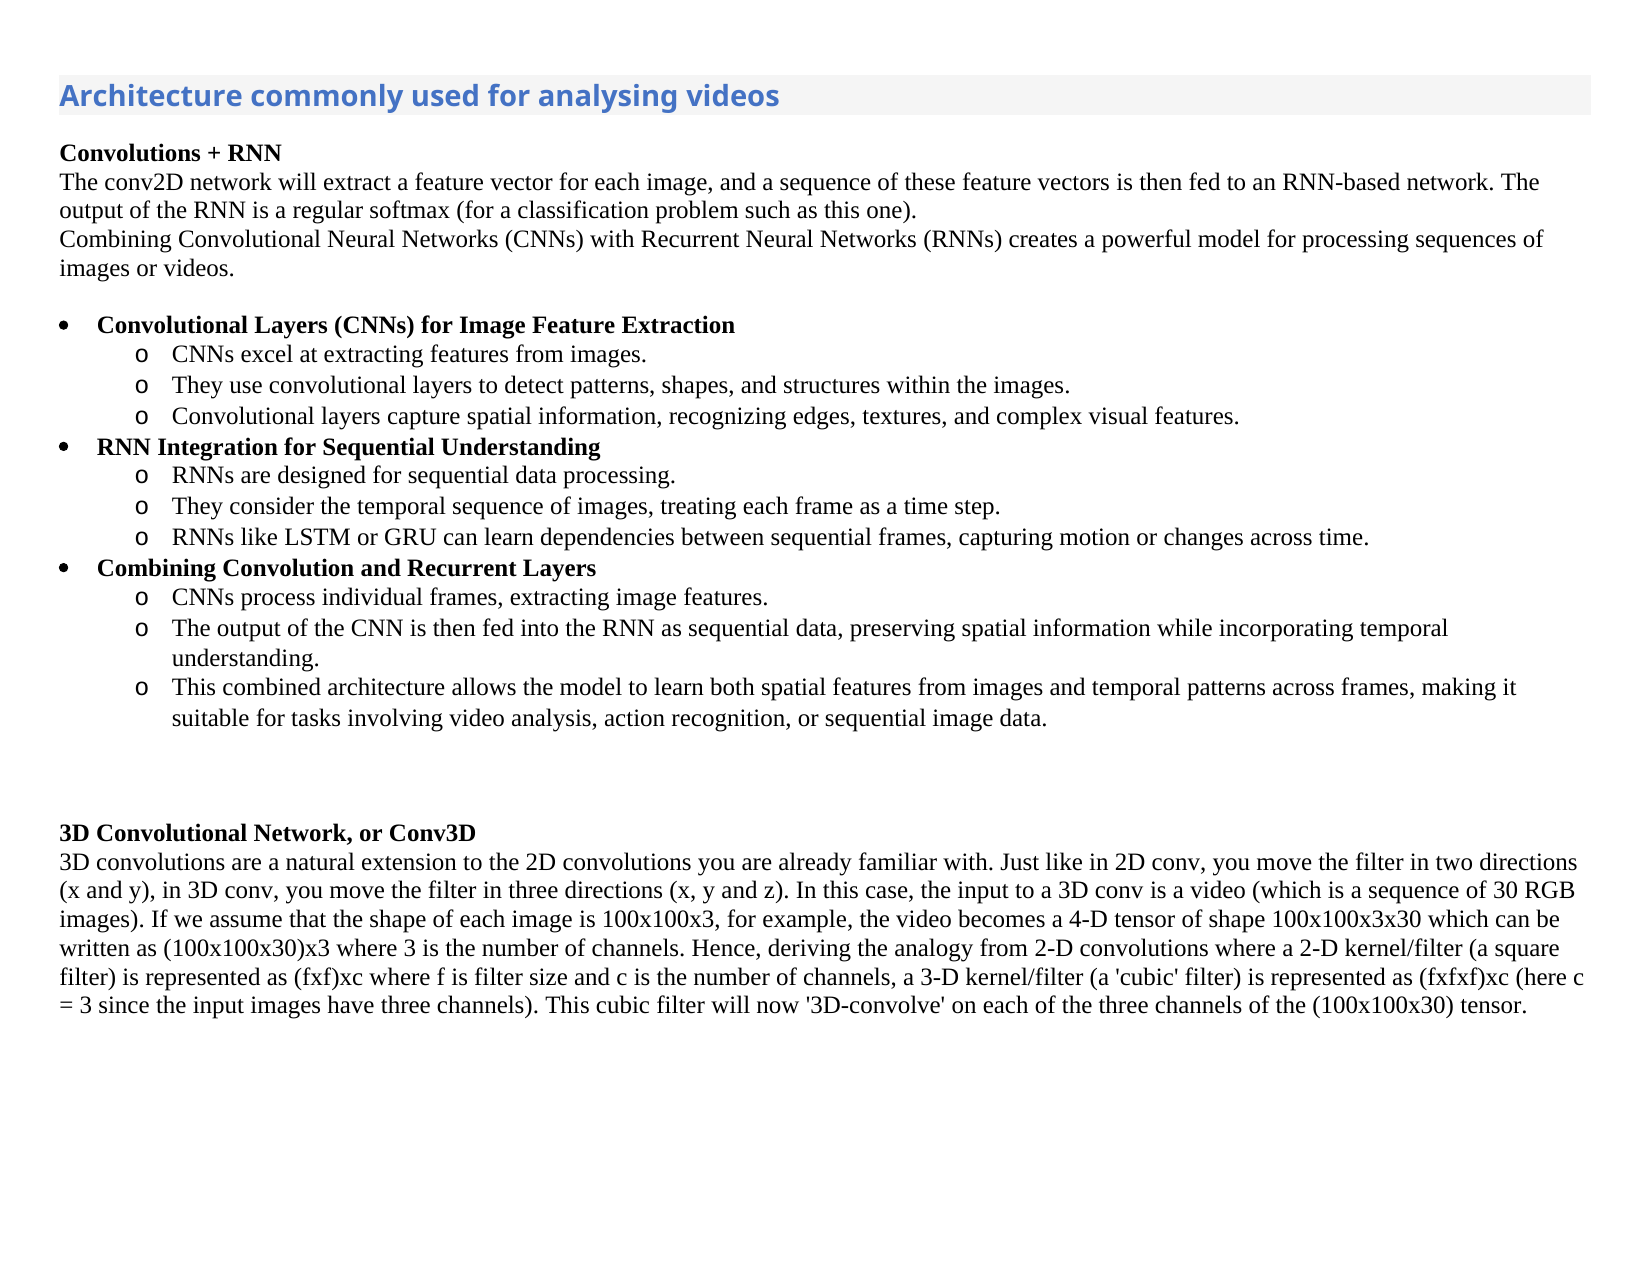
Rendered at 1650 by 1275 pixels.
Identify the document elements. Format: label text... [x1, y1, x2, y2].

text 3D Convolutional Network, or Conv3D 3D convolutions are a natural extension to the 2D convolutions you are already familiar with. Just like in 2D conv, you move the filter in two directions (x and y), in 3D conv, you move the filter in three directions (x, y and z). In this case, the input to a 3D conv is a video (which is a sequence of 30 RGB images). If we assume that the shape of each image is 100x100x3, for example, the video becomes a 4-D tensor of shape 100x100x3x30 which can be written as (100x100x30)x3 where 3 is the number of channels. Hence, deriving the analogy from 2-D convolutions where a 2-D kernel/filter (a square filter) is represented as (fxf)xc where f is filter size and c is the number of channels, a 3-D kernel/filter (a 'cubic' filter) is represented as (fxfxf)xc (here c = 3 since the input images have three channels). This cubic filter will now '3D-convolve' on each of the three channels of the (100x100x30) tensor. [59, 818, 1591, 1019]
text Combining Convolutional Neural Networks (CNNs) with Recurrent Neural Networks (RNNs) creates a powerful model for processing sequences of images or videos. [59, 224, 1591, 282]
list Convolutional layers capture spatial information, recognizing edges, textures, and complex visual features. [134, 401, 1591, 432]
list They use convolutional layers to detect patterns, shapes, and structures within the images. [134, 370, 1591, 401]
list RNN Integration for Sequential Understanding [59, 432, 1591, 461]
list RNNs like LSTM or GRU can learn dependencies between sequential frames, capturing motion or changes across time. [134, 522, 1591, 553]
list This combined architecture allows the model to learn both spatial features from images and temporal patterns across frames, making it suitable for tasks involving video analysis, action recognition, or sequential image data. [134, 672, 1591, 732]
subtitle Architecture commonly used for analysing videos [59, 75, 1591, 115]
list Combining Convolution and Recurrent Layers [59, 553, 1591, 582]
text Convolutions + RNN The conv2D network will extract a feature vector for each image, and a sequence of these feature vectors is then fed to an RNN-based network. The output of the RNN is a regular softmax (for a classification problem such as this one). [59, 138, 1591, 224]
list CNNs excel at extracting features from images. [134, 339, 1591, 370]
list The output of the CNN is then fed into the RNN as sequential data, preserving spatial information while incorporating temporal understanding. [134, 613, 1591, 672]
list Convolutional Layers (CNNs) for Image Feature Extraction [59, 311, 1591, 339]
list RNNs are designed for sequential data processing. [134, 461, 1591, 491]
list They consider the temporal sequence of images, treating each frame as a time step. [134, 491, 1591, 522]
list CNNs process individual frames, extracting image features. [134, 582, 1591, 613]
